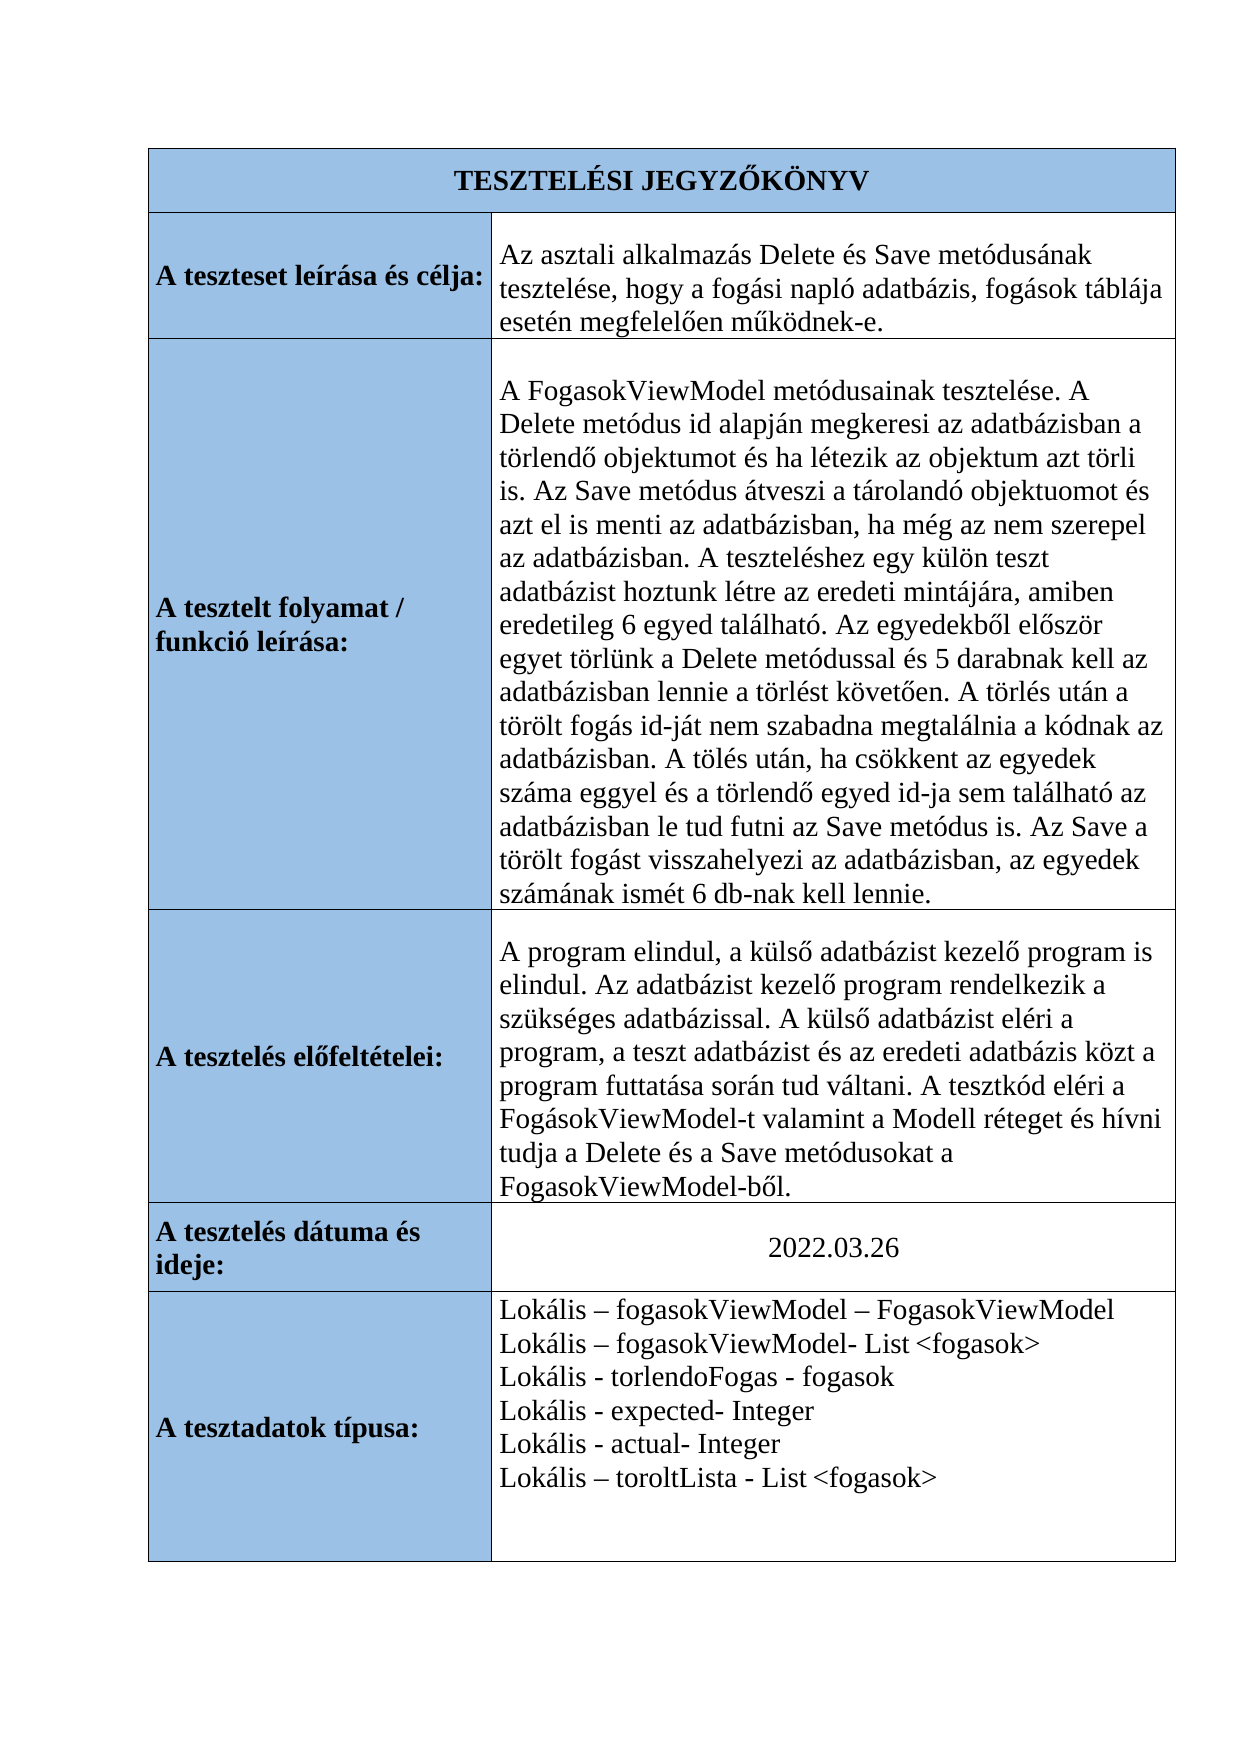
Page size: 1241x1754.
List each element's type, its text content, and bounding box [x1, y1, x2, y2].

table_cell A tesztelt folyamat / funkció leírása: [149, 339, 491, 909]
table_header TESZTELÉSI JEGYZŐKÖNYV [149, 149, 1175, 212]
table_cell A FogasokViewModel metódusainak tesztelése. A Delete metódus id alapján megkeresi az adatbázisban a törlendő objektumot és ha létezik az objektum azt törli is. Az Save metódus átveszi a tárolandó objektuomot és azt el is menti az adatbázisban, ha még az nem szerepel az adatbázisban. A teszteléshez egy külön teszt adatbázist hoztunk létre az eredeti mintájára, amiben eredetileg 6 egyed található. Az egyedekből először egyet törlünk a Delete metódussal és 5 darabnak kell az adatbázisban lennie a törlést követően. A törlés után a törölt fogás id-ját nem szabadna megtalálnia a kódnak az adatbázisban. A tölés után, ha csökkent az egyedek száma eggyel és a törlendő egyed id-ja sem található az adatbázisban le tud futni az Save metódus is. Az Save a törölt fogást visszahelyezi az adatbázisban, az egyedek számának ismét 6 db-nak kell lennie. [492, 339, 1175, 909]
table_cell Lokális – fogasokViewModel – FogasokViewModel Lokális – fogasokViewModel- List <fogasok> Lokális - torlendoFogas - fogasok Lokális - expected- Integer Lokális - actual- Integer Lokális – toroltLista - List <fogasok> [492, 1292, 1175, 1561]
table_cell A teszteset leírása és célja: [149, 213, 491, 338]
table_cell A program elindul, a külső adatbázist kezelő program is elindul. Az adatbázist kezelő program rendelkezik a szükséges adatbázissal. A külső adatbázist eléri a program, a teszt adatbázist és az eredeti adatbázis közt a program futtatása során tud váltani. A tesztkód eléri a FogásokViewModel-t valamint a Modell réteget és hívni tudja a Delete és a Save metódusokat a FogasokViewModel-ből. [492, 910, 1175, 1202]
table_cell A tesztelés dátuma és ideje: [149, 1203, 491, 1291]
table_cell 2022.03.26 [492, 1203, 1175, 1291]
table_cell Az asztali alkalmazás Delete és Save metódusának tesztelése, hogy a fogási napló adatbázis, fogások táblája esetén megfelelően működnek-e. [492, 213, 1175, 338]
table_cell A tesztadatok típusa: [149, 1292, 491, 1561]
table_cell A tesztelés előfeltételei: [149, 910, 491, 1202]
